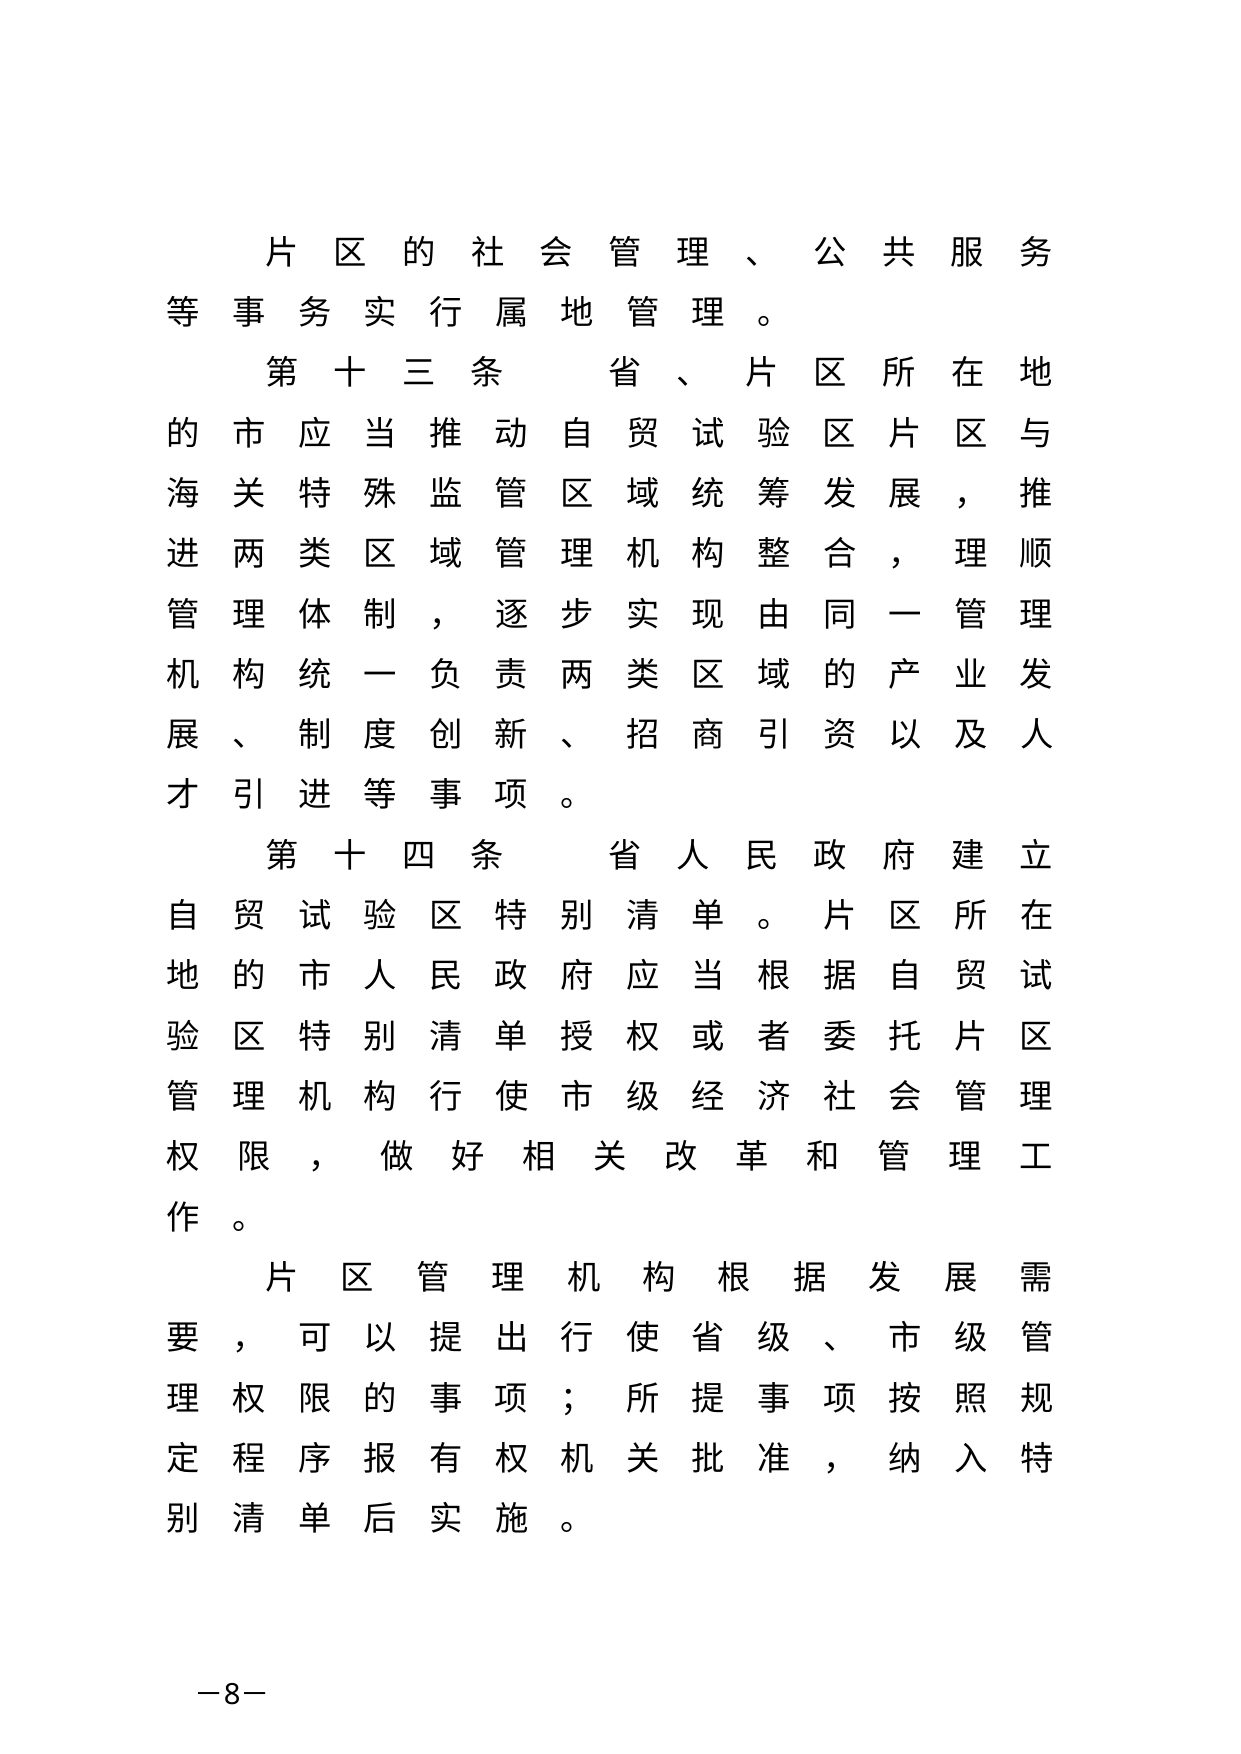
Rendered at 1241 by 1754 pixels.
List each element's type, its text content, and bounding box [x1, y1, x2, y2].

text 片区管理机构根据发展需要，可以提出行使省级、市级管理权限的事项；所提事项按照规定程序报有权机关批准，纳入特别清单后实施。 [167, 1245, 1085, 1546]
text 第十四条 省人民政府建立自贸试验区特别清单。片区所在地的市人民政府应当根据自贸试验区特别清单授权或者委托片区管理机构行使市级经济社会管理权限，做好相关改革和管理工作。 [167, 822, 1085, 1245]
text 第十三条 省、片区所在地的市应当推动自贸试验区片区与海关特殊监管区域统筹发展，推进两类区域管理机构整合，理顺管理体制，逐步实现由同一管理机构统一负责两类区域的产业发展、制度创新、招商引资以及人才引进等事项。 [167, 340, 1085, 822]
text 片区的社会管理、公共服务等事务实行属地管理。 [167, 219, 1085, 340]
